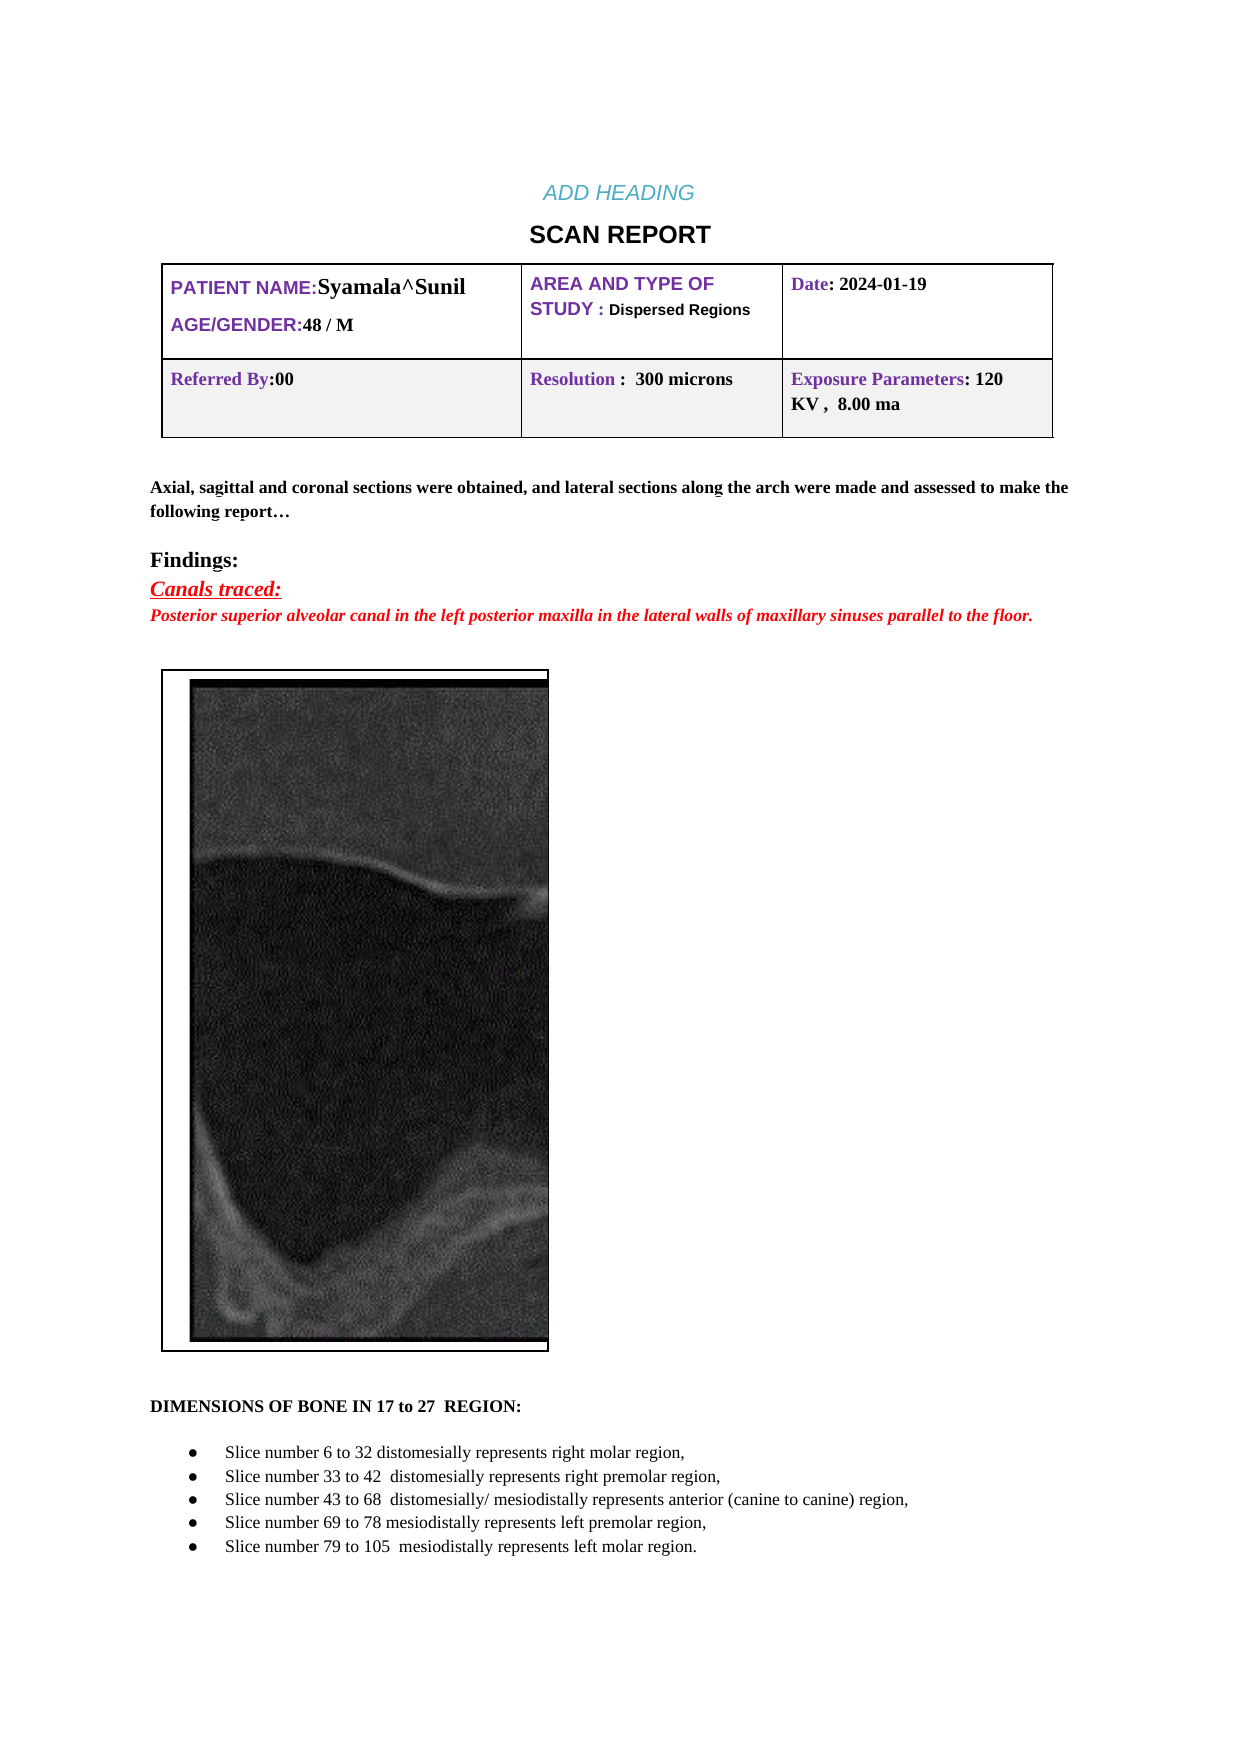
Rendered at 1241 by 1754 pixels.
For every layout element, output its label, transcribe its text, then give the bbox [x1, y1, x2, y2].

list Slice number 69 to 78 mesiodistally represents left premolar region, [187, 1512, 1090, 1533]
text DIMENSIONS OF BONE IN 17 to 27 REGION: [150, 1396, 1090, 1416]
list Slice number 79 to 105 mesiodistally represents left molar region. [187, 1536, 1090, 1556]
table_header Date: 2024-01-19 [783, 265, 1052, 358]
list Slice number 6 to 32 distomesially represents right molar region, [187, 1442, 1090, 1463]
text Posterior superior alveolar canal in the left posterior maxilla in the lateral walls of maxillary sinuses parallel to the floor. [150, 605, 1090, 626]
table_header PATIENT NAME:Syamala^Sunil AGE/GENDER:48 / M [163, 265, 521, 358]
text SCAN REPORT [150, 219, 1090, 248]
table_cell Resolution : 300 microns [522, 360, 782, 437]
text Findings: [150, 547, 1090, 573]
text Axial, sagittal and coronal sections were obtained, and lateral sections along the arch were made and assessed to make the following report… [150, 477, 1090, 521]
table_header [163, 671, 547, 1350]
text ADD HEADING [150, 180, 1090, 205]
list Slice number 33 to 42 distomesially represents right premolar region, [187, 1466, 1090, 1486]
table_header AREA AND TYPE OF STUDY : Dispersed Regions [522, 265, 782, 358]
list Slice number 43 to 68 distomesially/ mesiodistally represents anterior (canine to canine) region, [187, 1489, 1090, 1509]
table_cell Exposure Parameters: 120 KV , 8.00 ma [783, 360, 1052, 437]
picture [189, 679, 549, 1342]
text Canals traced: [150, 576, 1090, 602]
table_cell Referred By:00 [163, 360, 521, 437]
